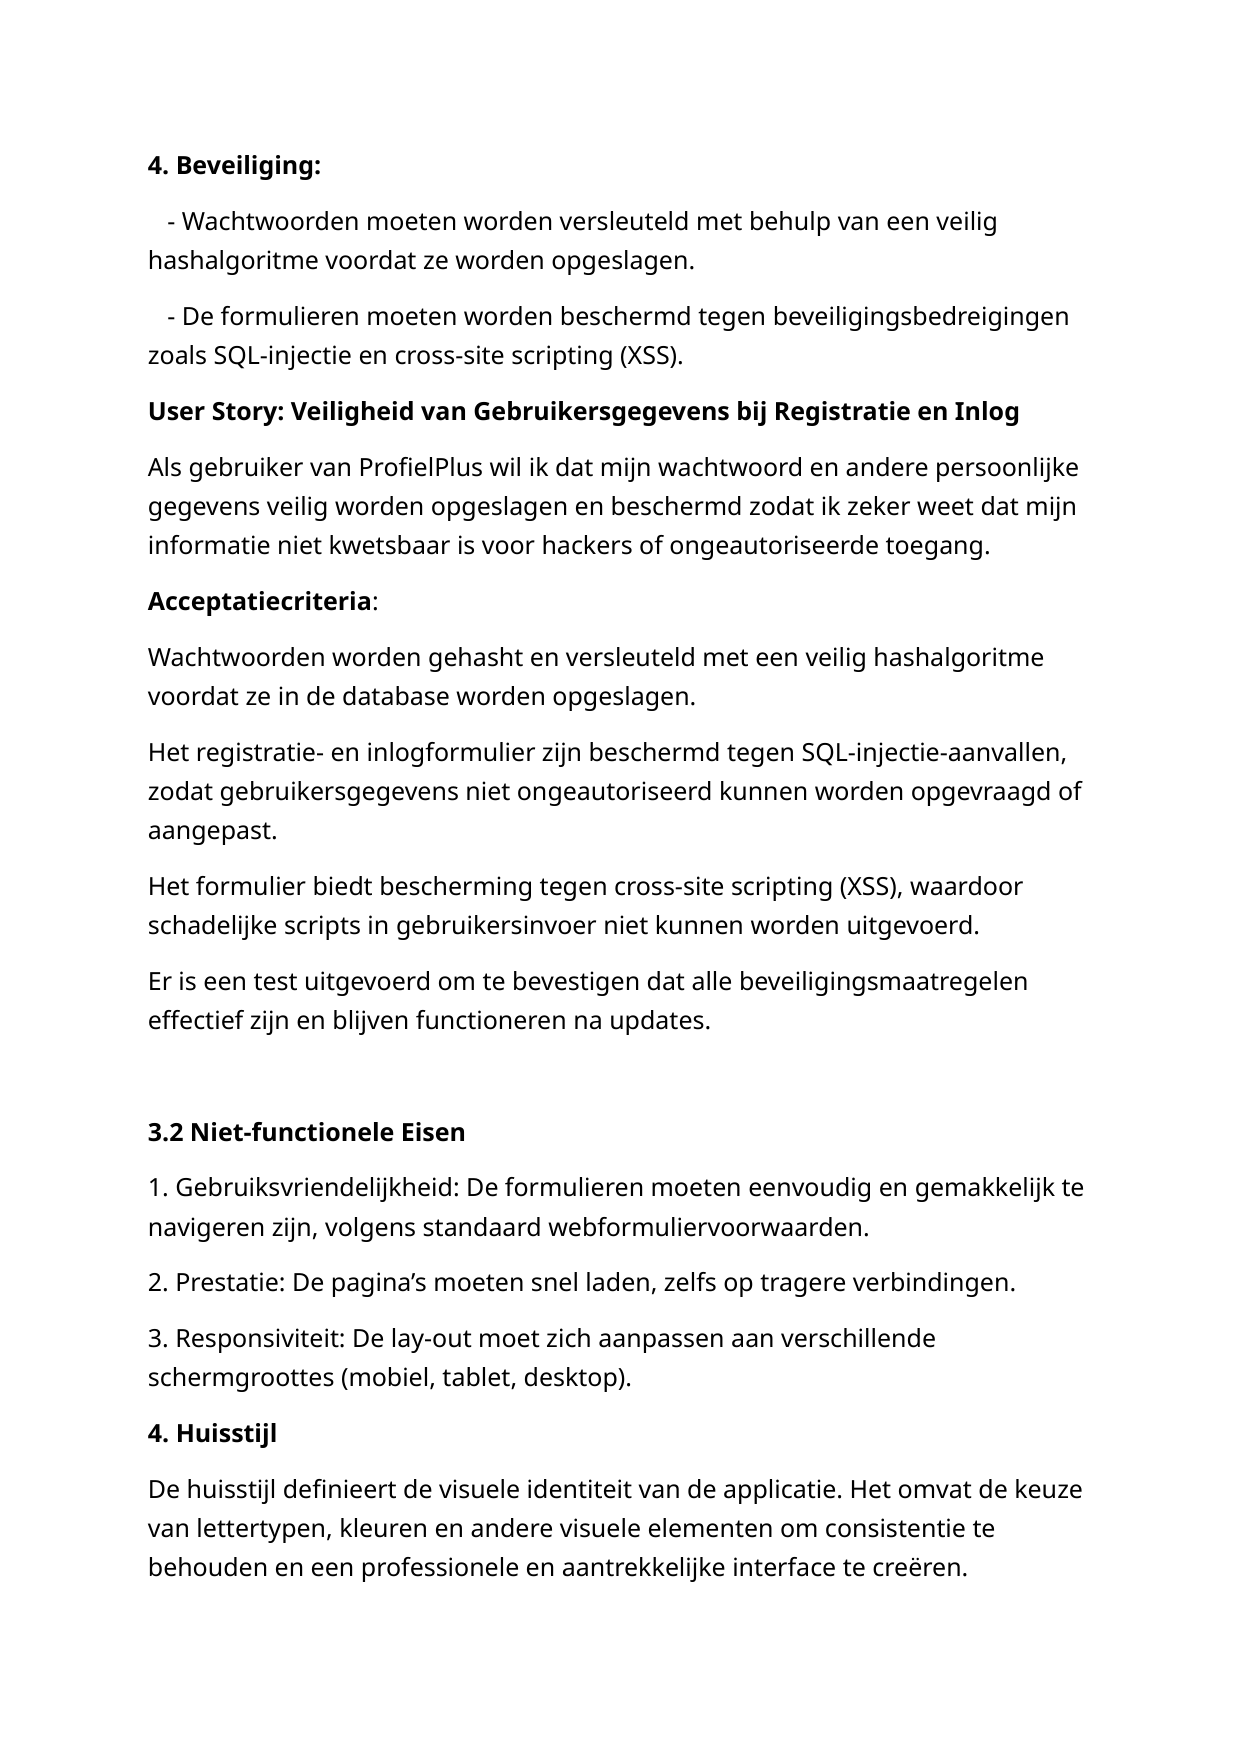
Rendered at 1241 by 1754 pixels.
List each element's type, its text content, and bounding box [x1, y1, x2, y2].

text De huisstijl definieert de visuele identiteit van de applicatie. Het omvat de keuze van lettertypen, kleuren en andere visuele elementen om consistentie te behouden en een professionele en aantrekkelijke interface te creëren. [148, 1472, 1093, 1584]
text 3.2 Niet-functionele Eisen [148, 1114, 1093, 1148]
text - De formulieren moeten worden beschermd tegen beveiligingsbedreigingen zoals SQL-injectie en cross-site scripting (XSS). [148, 298, 1093, 372]
text 4. Beveiliging: [148, 148, 1093, 182]
text 2. Prestatie: De pagina’s moeten snel laden, zelfs op tragere verbindingen. [148, 1265, 1093, 1299]
text Wachtwoorden worden gehasht en versleuteld met een veilig hashalgoritme voordat ze in de database worden opgeslagen. [148, 639, 1093, 712]
text Als gebruiker van ProfielPlus wil ik dat mijn wachtwoord en andere persoonlijke gegevens veilig worden opgeslagen en beschermd zodat ik zeker weet dat mijn informatie niet kwetsbaar is voor hackers of ongeautoriseerde toegang. [148, 449, 1093, 562]
text Het registratie- en inlogformulier zijn beschermd tegen SQL-injectie-aanvallen, zodat gebruikersgegevens niet ongeautoriseerd kunnen worden opgevraagd of aangepast. [148, 734, 1093, 847]
text Acceptatiecriteria: [148, 583, 1093, 617]
text User Story: Veiligheid van Gebruikersgegevens bij Registratie en Inlog [148, 393, 1093, 427]
text Er is een test uitgevoerd om te bevestigen dat alle beveiligingsmaatregelen effectief zijn en blijven functioneren na updates. [148, 963, 1093, 1037]
text - Wachtwoorden moeten worden versleuteld met behulp van een veilig hashalgoritme voordat ze worden opgeslagen. [148, 203, 1093, 277]
text Het formulier biedt bescherming tegen cross-site scripting (XSS), waardoor schadelijke scripts in gebruikersinvoer niet kunnen worden uitgevoerd. [148, 868, 1093, 942]
text 3. Responsiviteit: De lay-out moet zich aanpassen aan verschillende schermgroottes (mobiel, tablet, desktop). [148, 1321, 1093, 1394]
text 4. Huisstijl [148, 1416, 1093, 1450]
text 1. Gebruiksvriendelijkheid: De formulieren moeten eenvoudig en gemakkelijk te navigeren zijn, volgens standaard webformuliervoorwaarden. [148, 1170, 1093, 1243]
